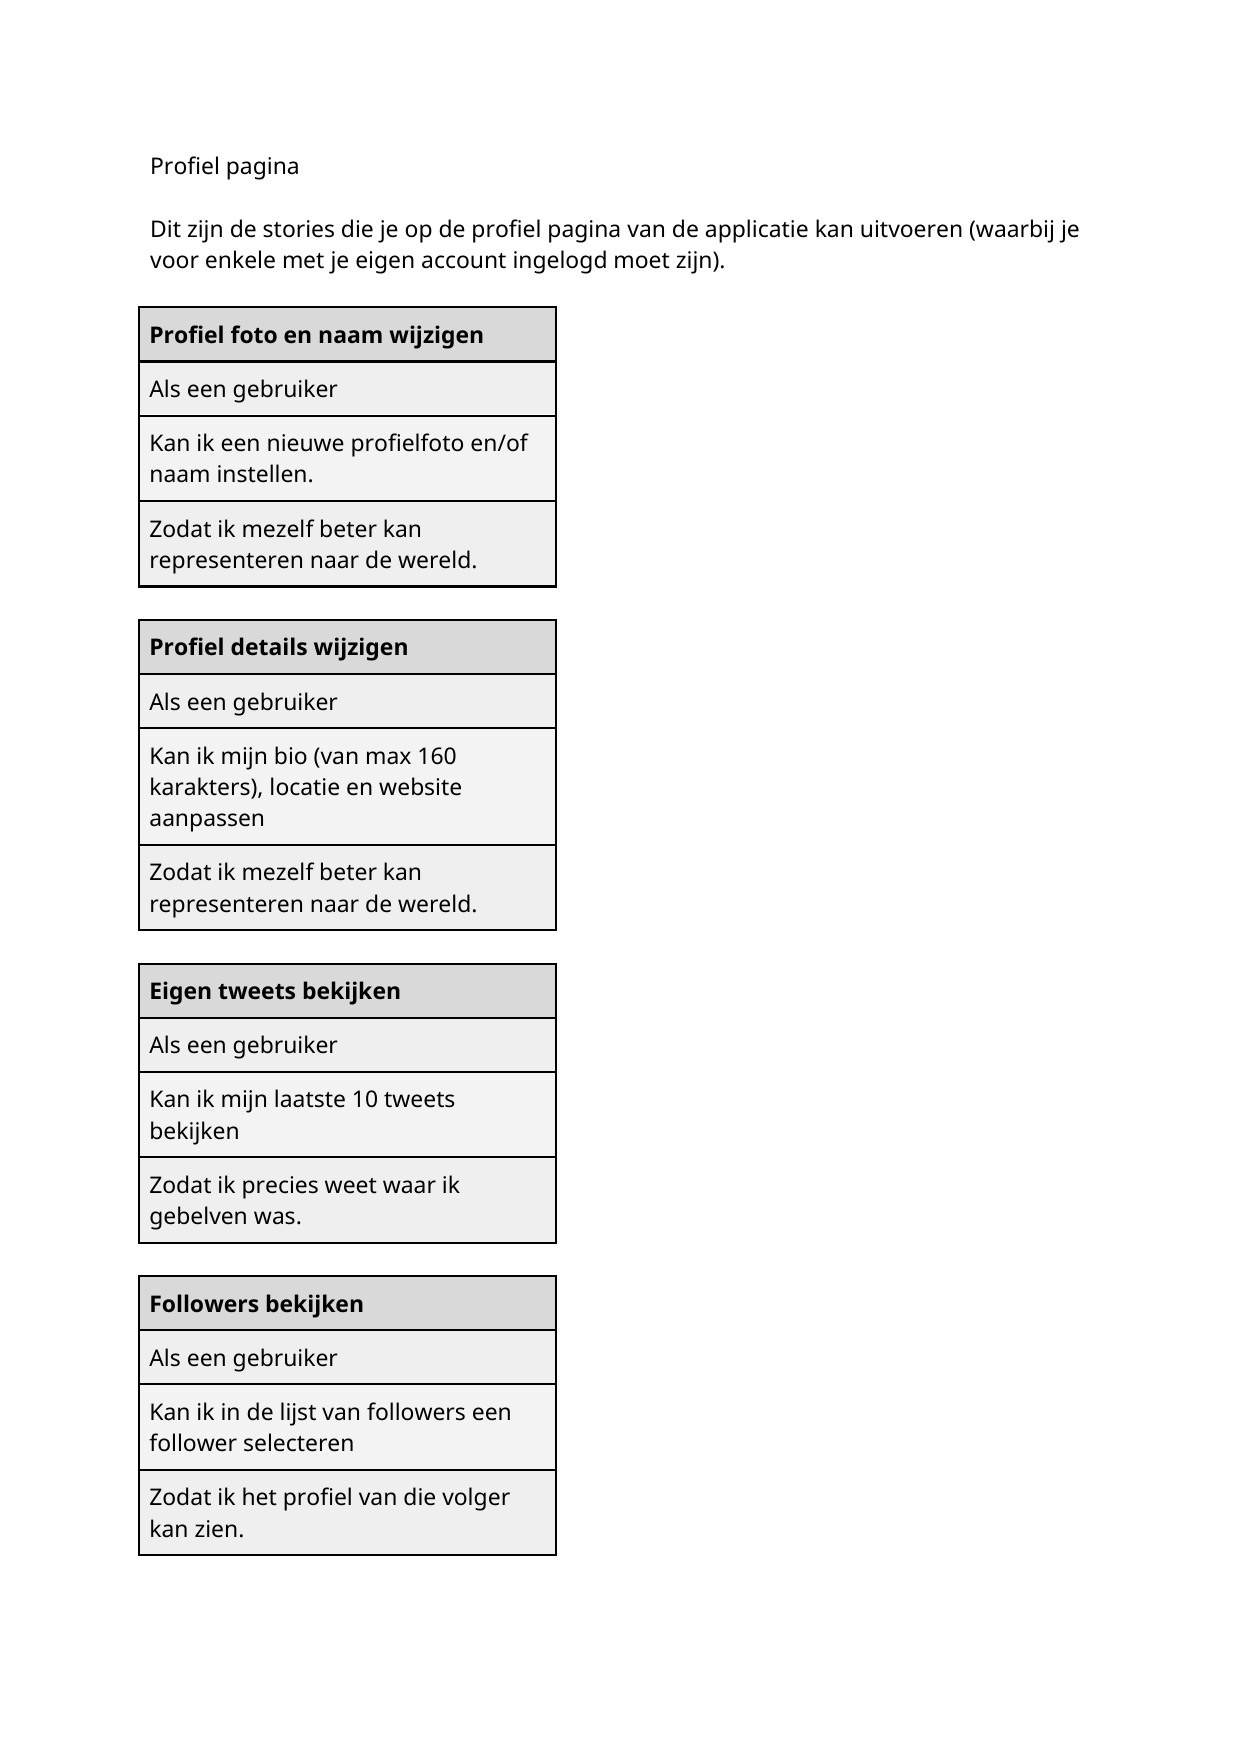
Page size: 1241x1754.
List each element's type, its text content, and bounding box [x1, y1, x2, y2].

table_cell Als een gebruiker [140, 363, 555, 414]
table_header Eigen tweets bekijken [140, 965, 555, 1017]
table_cell Zodat ik precies weet waar ik gebelven was. [140, 1158, 555, 1242]
table_header Profiel details wijzigen [140, 621, 555, 673]
table_cell Kan ik in de lijst van followers een follower selecteren [140, 1385, 555, 1469]
text Profiel pagina [150, 150, 1090, 181]
table_cell Als een gebruiker [140, 1331, 555, 1383]
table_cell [140, 1471, 555, 1554]
table_cell Als een gebruiker [140, 1019, 555, 1071]
table_header Profiel foto en naam wijzigen [140, 308, 555, 360]
table_cell Zodat ik mezelf beter kan representeren naar de wereld. [140, 502, 555, 585]
table_header Followers bekijken [140, 1277, 555, 1329]
table_cell Kan ik mijn laatste 10 tweets bekijken [140, 1073, 555, 1156]
table_cell Kan ik een nieuwe profielfoto en/of naam instellen. [140, 417, 555, 500]
text Dit zijn de stories die je op de profiel pagina van de applicatie kan uitvoeren (waarbij je voor enkele met je eigen account ingelogd moet zijn). [150, 212, 1090, 275]
table_cell Zodat ik mezelf beter kan representeren naar de wereld. [140, 846, 555, 929]
table_cell Kan ik mijn bio (van max 160 karakters), locatie en website aanpassen [140, 729, 555, 844]
table_cell Als een gebruiker [140, 675, 555, 727]
